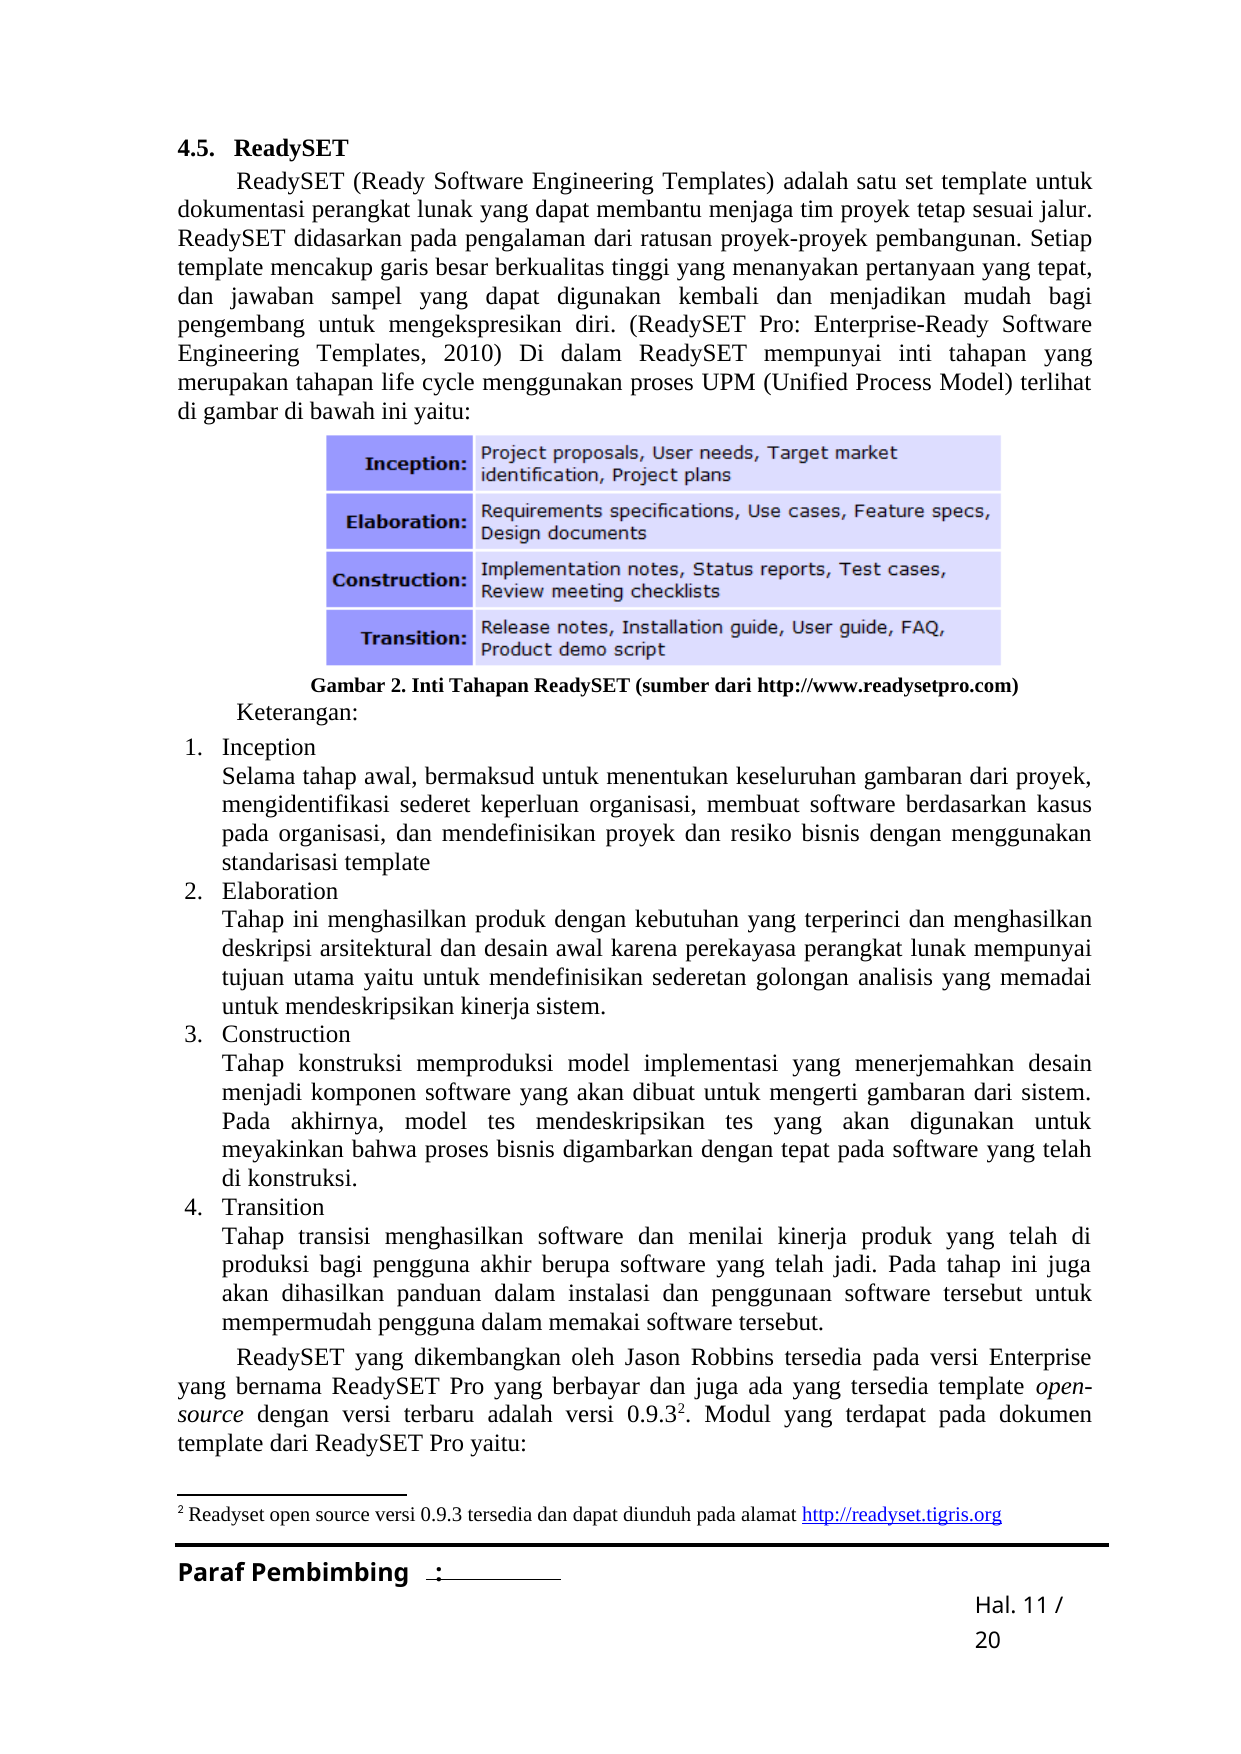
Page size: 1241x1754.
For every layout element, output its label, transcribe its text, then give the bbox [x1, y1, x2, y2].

text Keterangan: [236, 697, 1092, 726]
list Tahap konstruksi memproduksi model implementasi yang menerjemahkan desain menjadi komponen software yang akan dibuat untuk mengerti gambaran dari sistem. Pada akhirnya, model tes mendeskripsikan tes yang akan digunakan untuk meyakinkan bahwa proses bisnis digambarkan dengan tepat pada software yang telah di konstruksi. [222, 1048, 1092, 1192]
list Tahap ini menghasilkan produk dengan kebutuhan yang terperinci dan menghasilkan deskripsi arsitektural dan desain awal karena perekayasa perangkat lunak mempunyai tujuan utama yaitu untuk mendefinisikan sederetan golongan analisis yang memadai untuk mendeskripsikan kinerja sistem. [222, 904, 1092, 1019]
list Inception [184, 732, 1092, 761]
list Tahap transisi menghasilkan software dan menilai kinerja produk yang telah di produksi bagi pengguna akhir berupa software yang telah jadi. Pada tahap ini juga akan dihasilkan panduan dalam instalasi dan penggunaan software tersebut untuk mempermudah pengguna dalam memakai software tersebut. [222, 1221, 1092, 1336]
list Construction [184, 1019, 1092, 1048]
picture [321, 430, 1008, 671]
list Elaboration [184, 876, 1092, 904]
text Gambar 2. Inti Tahapan ReadySET (sumber dari http://www.readysetpro.com) [236, 673, 1092, 697]
text ReadySET (Ready Software Engineering Templates) adalah satu set template untuk dokumentasi perangkat lunak yang dapat membantu menjaga tim proyek tetap sesuai jalur. ReadySET didasarkan pada pengalaman dari ratusan proyek-proyek pembangunan. Setiap template mencakup garis besar berkualitas tinggi yang menanyakan pertanyaan yang tepat, dan jawaban sampel yang dapat digunakan kembali dan menjadikan mudah bagi pengembang untuk mengekspresikan diri. Di dalam ReadySET mempunyai inti tahapan yang merupakan tahapan life cycle menggunakan proses UPM (Unified Process Model) terlihat di gambar di bawah ini yaitu: [177, 166, 1092, 424]
list Selama tahap awal, bermaksud untuk menentukan keseluruhan gambaran dari proyek, mengidentifikasi sederet keperluan organisasi, membuat software berdasarkan kasus pada organisasi, dan mendefinisikan proyek dan resiko bisnis dengan menggunakan standarisasi template [222, 761, 1092, 876]
list Transition [184, 1192, 1092, 1221]
text ReadySET yang dikembangkan oleh Jason Robbins tersedia pada versi Enterprise yang bernama ReadySET Pro yang berbayar dan juga ada yang tersedia template open-source dengan versi terbaru adalah versi 0.9.3. Modul yang terdapat pada dokumen template dari ReadySET Pro yaitu: [177, 1342, 1092, 1457]
subtitle ReadySET [177, 133, 1092, 162]
